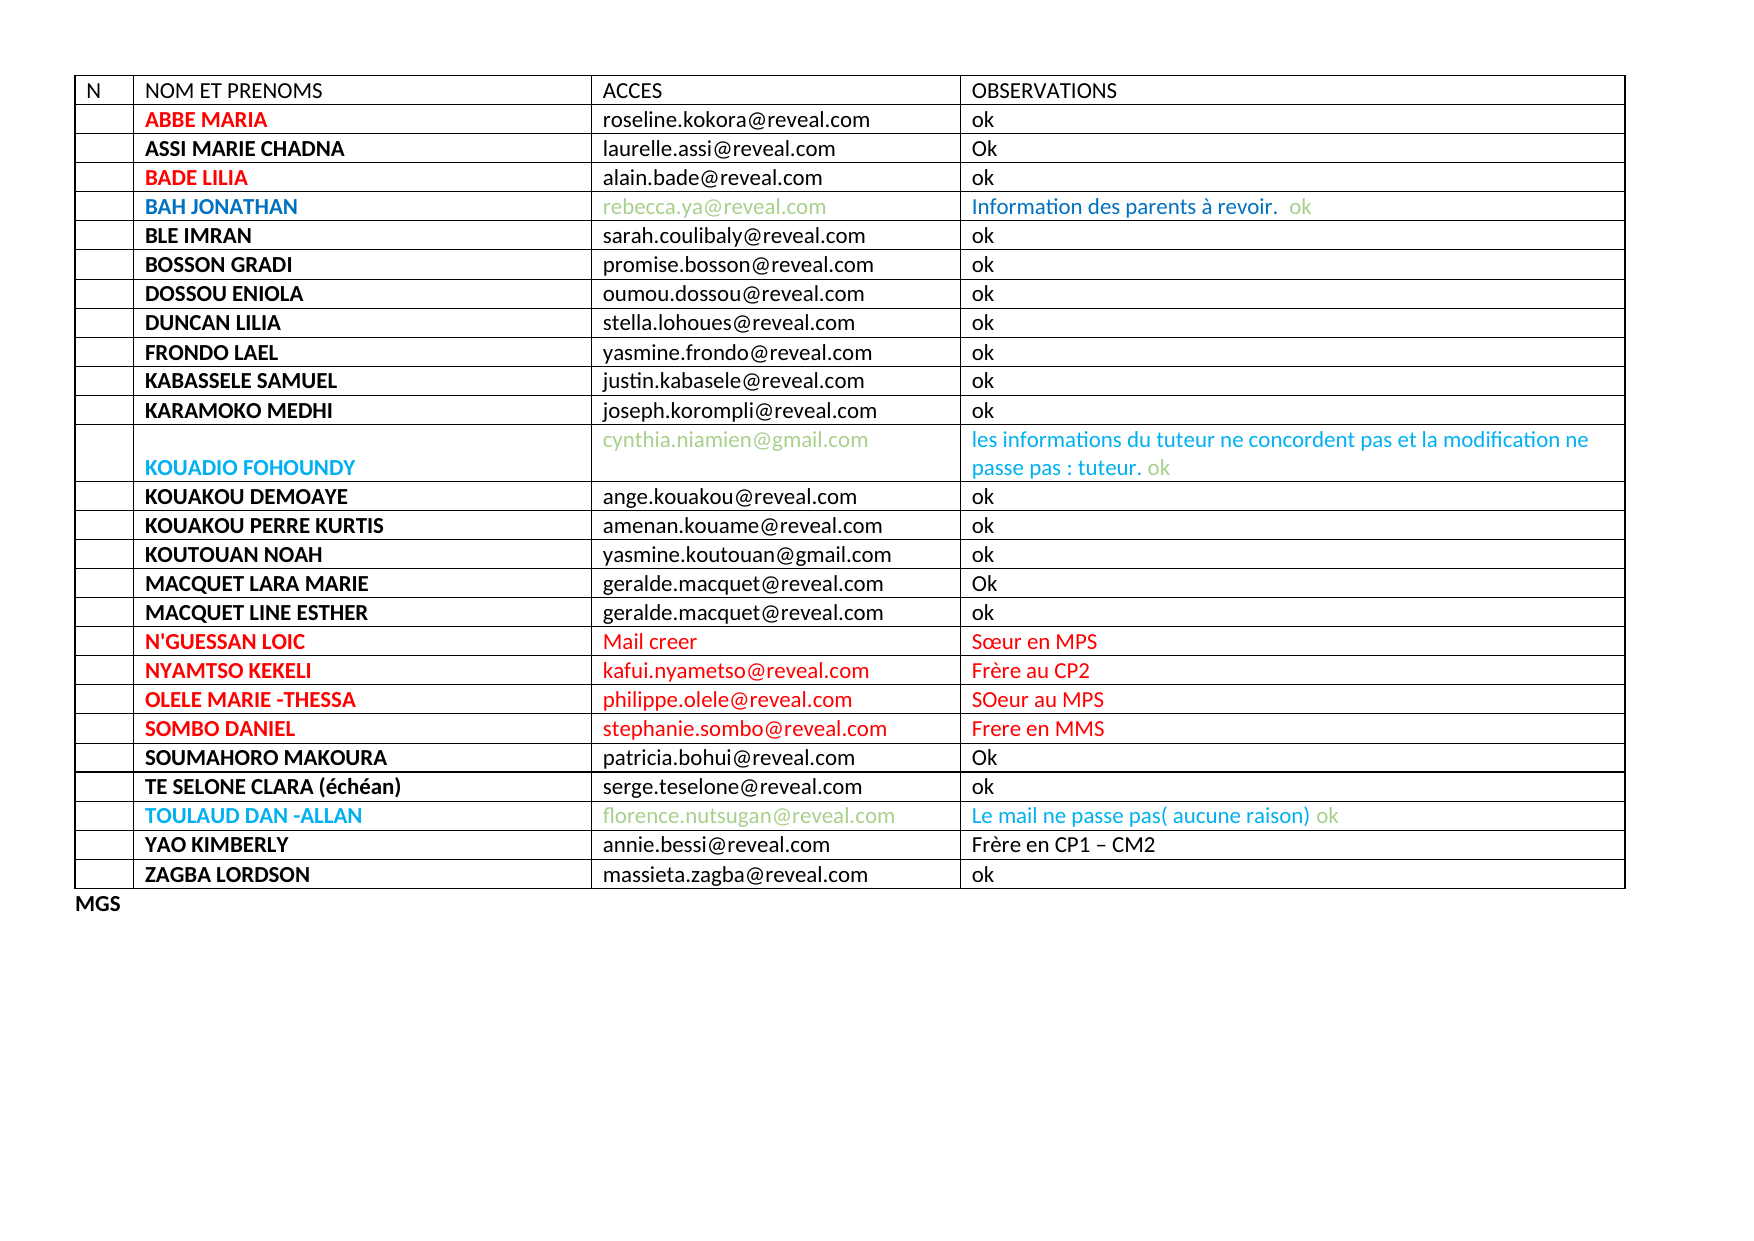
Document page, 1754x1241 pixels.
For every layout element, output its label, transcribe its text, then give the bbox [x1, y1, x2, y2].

table_cell Ok [961, 569, 1624, 597]
table_cell ok [961, 280, 1624, 307]
table_cell ok [961, 221, 1624, 249]
table_cell [76, 540, 133, 568]
table_cell [76, 425, 133, 481]
table_cell promise.bosson@reveal.com [592, 250, 960, 278]
table_cell SOMBO DANIEL [134, 714, 591, 742]
table_cell SOUMAHORO MAKOURA [134, 744, 591, 771]
table_cell ok [961, 309, 1624, 337]
table_cell ok [961, 105, 1624, 133]
table_cell florence.nutsugan@reveal.com [592, 802, 960, 829]
table_cell kafui.nyametso@reveal.com [592, 656, 960, 684]
table_cell NYAMTSO KEKELI [134, 656, 591, 684]
table_cell [76, 831, 133, 859]
table_cell joseph.korompli@reveal.com [592, 396, 960, 424]
table_cell MACQUET LINE ESTHER [134, 598, 591, 626]
table_cell Frère en CP1 – CM2 [961, 831, 1624, 859]
table_cell [76, 134, 133, 162]
table_cell TOULAUD DAN -ALLAN [134, 802, 591, 829]
table_cell ok [961, 482, 1624, 510]
table_cell KOUAKOU PERRE KURTIS [134, 511, 591, 539]
table_cell KOUADIO FOHOUNDY [134, 425, 591, 481]
table_cell [76, 367, 133, 395]
table_cell Le mail ne passe pas( aucune raison) ok [961, 802, 1624, 829]
table_cell Information des parents à revoir. ok [961, 192, 1624, 220]
table_cell SOeur au MPS [961, 685, 1624, 713]
table_cell [76, 192, 133, 220]
table_cell ASSI MARIE CHADNA [134, 134, 591, 162]
table_cell yasmine.frondo@reveal.com [592, 338, 960, 366]
table_cell amenan.kouame@reveal.com [592, 511, 960, 539]
table_cell sarah.coulibaly@reveal.com [592, 221, 960, 249]
table_cell ange.kouakou@reveal.com [592, 482, 960, 510]
table_cell [76, 163, 133, 191]
table_cell ok [961, 860, 1624, 888]
table_cell ok [961, 773, 1624, 801]
table_cell ok [961, 250, 1624, 278]
table_cell BADE LILIA [134, 163, 591, 191]
table_cell [76, 744, 133, 771]
table_cell ok [961, 598, 1624, 626]
table_cell ok [961, 540, 1624, 568]
table_cell Ok [961, 744, 1624, 771]
table_cell Sœur en MPS [961, 627, 1624, 655]
table_header N [76, 76, 133, 104]
table_cell [76, 482, 133, 510]
table_cell [76, 105, 133, 133]
table_cell BAH JONATHAN [134, 192, 591, 220]
table_cell roseline.kokora@reveal.com [592, 105, 960, 133]
table_cell BLE IMRAN [134, 221, 591, 249]
table_cell [76, 338, 133, 366]
table_cell ok [961, 511, 1624, 539]
table_cell [76, 221, 133, 249]
table_cell BOSSON GRADI [134, 250, 591, 278]
table_cell KARAMOKO MEDHI [134, 396, 591, 424]
text MGS [75, 889, 1679, 917]
table_cell ok [961, 367, 1624, 395]
table_cell geralde.macquet@reveal.com [592, 569, 960, 597]
table_cell [76, 627, 133, 655]
table_cell ok [961, 396, 1624, 424]
table_cell [76, 396, 133, 424]
table_cell philippe.olele@reveal.com [592, 685, 960, 713]
table_cell KOUAKOU DEMOAYE [134, 482, 591, 510]
table_cell les informations du tuteur ne concordent pas et la modification ne passe pas : tuteur. ok [961, 425, 1624, 481]
table_cell [76, 250, 133, 278]
table_cell ZAGBA LORDSON [134, 860, 591, 888]
table_cell TE SELONE CLARA (échéan) [134, 773, 591, 801]
table_cell N'GUESSAN LOIC [134, 627, 591, 655]
table_header OBSERVATIONS [961, 76, 1624, 104]
table_cell [76, 309, 133, 337]
table_cell DOSSOU ENIOLA [134, 280, 591, 307]
table_cell [76, 569, 133, 597]
table_cell YAO KIMBERLY [134, 831, 591, 859]
table_cell [76, 280, 133, 307]
table_cell Frere en MMS [961, 714, 1624, 742]
table_cell cynthia.niamien@gmail.com [592, 425, 960, 481]
table_cell [76, 714, 133, 742]
table_cell ABBE MARIA [134, 105, 591, 133]
table_cell [76, 802, 133, 829]
table_cell massieta.zagba@reveal.com [592, 860, 960, 888]
table_header ACCES [592, 76, 960, 104]
table_cell [76, 598, 133, 626]
table_cell patricia.bohui@reveal.com [592, 744, 960, 771]
table_cell oumou.dossou@reveal.com [592, 280, 960, 307]
table_cell KABASSELE SAMUEL [134, 367, 591, 395]
table_cell stella.lohoues@reveal.com [592, 309, 960, 337]
table_cell MACQUET LARA MARIE [134, 569, 591, 597]
table_cell [76, 773, 133, 801]
table_cell ok [961, 338, 1624, 366]
table_cell [76, 860, 133, 888]
table_cell rebecca.ya@reveal.com [592, 192, 960, 220]
table_cell OLELE MARIE -THESSA [134, 685, 591, 713]
table_cell KOUTOUAN NOAH [134, 540, 591, 568]
table_cell [76, 685, 133, 713]
table_cell FRONDO LAEL [134, 338, 591, 366]
table_cell [76, 511, 133, 539]
table_cell laurelle.assi@reveal.com [592, 134, 960, 162]
table_cell Frère au CP2 [961, 656, 1624, 684]
table_cell Mail creer [592, 627, 960, 655]
table_cell Ok [961, 134, 1624, 162]
table_cell serge.teselone@reveal.com [592, 773, 960, 801]
table_header NOM ET PRENOMS [134, 76, 591, 104]
table_cell yasmine.koutouan@gmail.com [592, 540, 960, 568]
table_cell DUNCAN LILIA [134, 309, 591, 337]
table_cell ok [961, 163, 1624, 191]
table_cell justin.kabasele@reveal.com [592, 367, 960, 395]
table_cell stephanie.sombo@reveal.com [592, 714, 960, 742]
table_cell geralde.macquet@reveal.com [592, 598, 960, 626]
table_cell [76, 656, 133, 684]
table_cell annie.bessi@reveal.com [592, 831, 960, 859]
table_cell alain.bade@reveal.com [592, 163, 960, 191]
